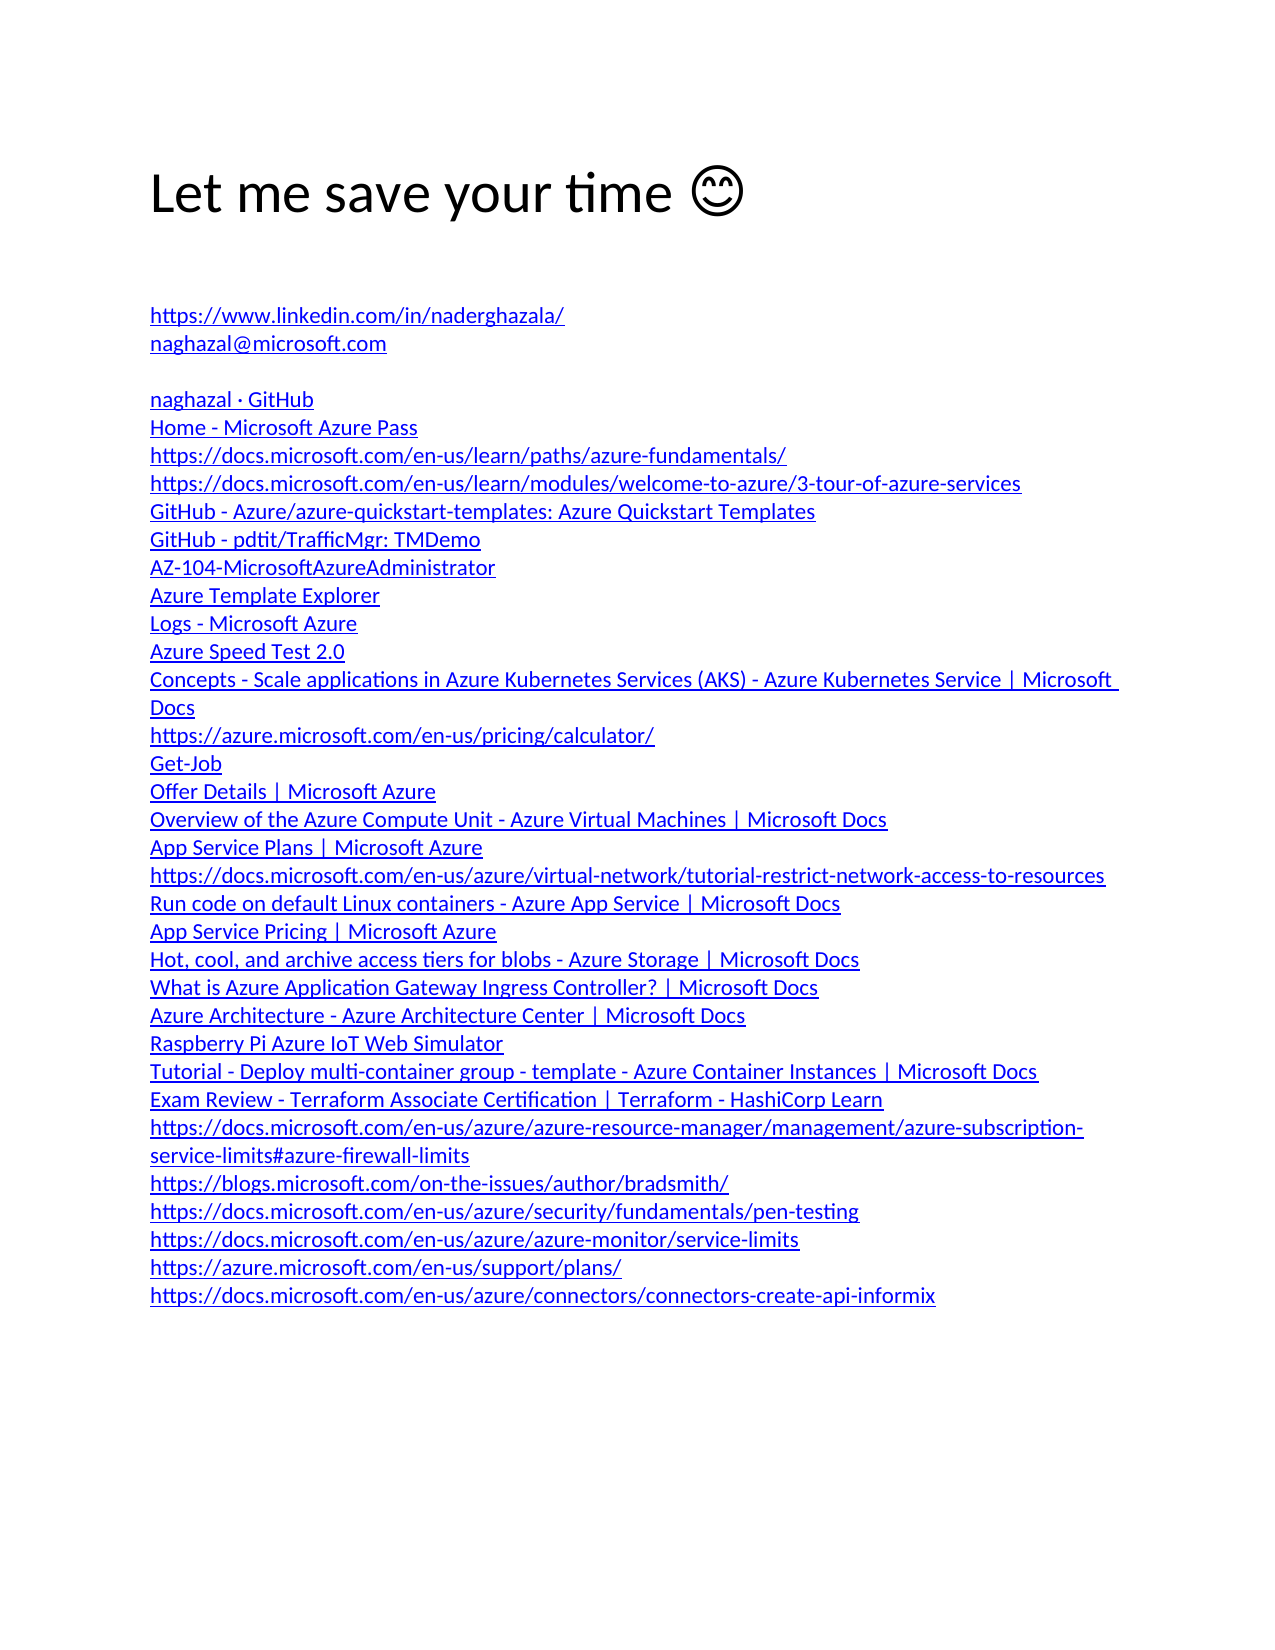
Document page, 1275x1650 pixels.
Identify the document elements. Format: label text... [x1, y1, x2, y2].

text https://docs.microsoft.com/en-us/learn/modules/welcome-to-azure/3-tour-of-azure-services [150, 469, 1125, 497]
text GitHub - pdtit/TrafficMgr: TMDemo [150, 525, 1125, 553]
text https://azure.microsoft.com/en-us/support/plans/ [150, 1253, 1125, 1281]
text https://azure.microsoft.com/en-us/pricing/calculator/ [150, 721, 1125, 749]
text https://docs.microsoft.com/en-us/azure/azure-resource-manager/management/azure-subscription-service-limits#azure-firewall-limits [150, 1113, 1125, 1169]
text Overview of the Azure Compute Unit - Azure Virtual Machines | Microsoft Docs [150, 805, 1125, 833]
text https://docs.microsoft.com/en-us/azure/azure-monitor/service-limits [150, 1225, 1125, 1253]
text GitHub - Azure/azure-quickstart-templates: Azure Quickstart Templates [150, 497, 1125, 525]
text naghazal · GitHub [150, 385, 1125, 413]
text Get-Job [150, 749, 1125, 777]
text Azure Template Explorer [150, 581, 1125, 609]
text https://docs.microsoft.com/en-us/azure/connectors/connectors-create-api-informix [150, 1281, 1125, 1309]
text Tutorial - Deploy multi-container group - template - Azure Container Instances | Microsoft Docs [150, 1057, 1125, 1085]
text App Service Plans | Microsoft Azure [150, 833, 1125, 861]
text https://docs.microsoft.com/en-us/azure/virtual-network/tutorial-restrict-network-access-to-resources [150, 861, 1125, 889]
text naghazal@microsoft.com [150, 329, 1125, 357]
text Home - Microsoft Azure Pass [150, 413, 1125, 441]
text App Service Pricing | Microsoft Azure [150, 917, 1125, 945]
text Logs - Microsoft Azure [150, 609, 1125, 637]
text Offer Details | Microsoft Azure [150, 777, 1125, 805]
text Run code on default Linux containers - Azure App Service | Microsoft Docs [150, 889, 1125, 917]
text https://docs.microsoft.com/en-us/azure/security/fundamentals/pen-testing [150, 1197, 1125, 1225]
text Raspberry Pi Azure IoT Web Simulator [150, 1029, 1125, 1057]
text https://www.linkedin.com/in/naderghazala/ [150, 301, 1125, 329]
text Let me save your time [150, 150, 1125, 229]
text Exam Review - Terraform Associate Certification | Terraform - HashiCorp Learn [150, 1085, 1125, 1113]
text Azure Speed Test 2.0 [150, 637, 1125, 665]
text https://blogs.microsoft.com/on-the-issues/author/bradsmith/ [150, 1169, 1125, 1197]
text Concepts - Scale applications in Azure Kubernetes Services (AKS) - Azure Kubernetes Service | Microsoft Docs [150, 665, 1125, 721]
text Azure Architecture - Azure Architecture Center | Microsoft Docs [150, 1001, 1125, 1029]
text https://docs.microsoft.com/en-us/learn/paths/azure-fundamentals/ [150, 441, 1125, 469]
text Hot, cool, and archive access tiers for blobs - Azure Storage | Microsoft Docs [150, 945, 1125, 973]
text What is Azure Application Gateway Ingress Controller? | Microsoft Docs [150, 973, 1125, 1001]
text AZ-104-MicrosoftAzureAdministrator [150, 553, 1125, 581]
